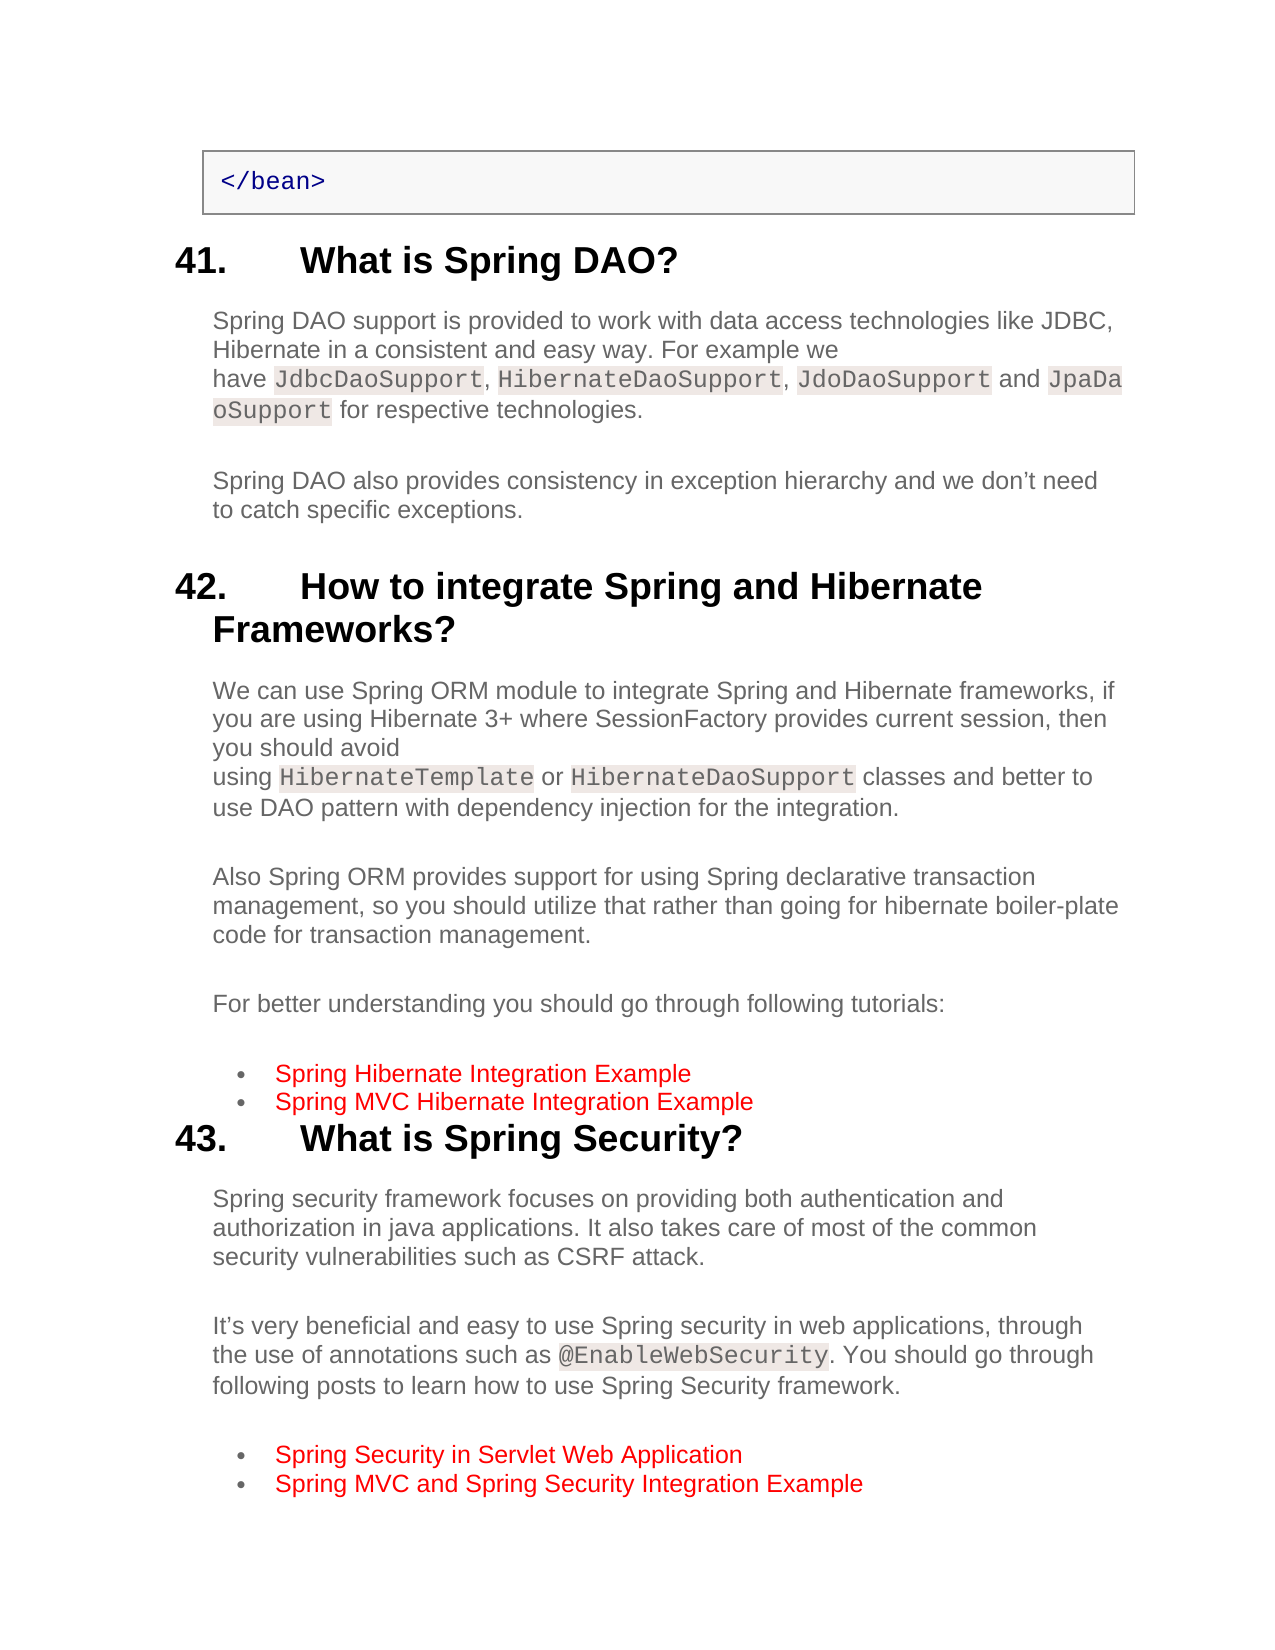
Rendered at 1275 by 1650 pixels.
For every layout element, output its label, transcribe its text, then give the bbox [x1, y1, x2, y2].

list Spring MVC and Spring Security Integration Example [237, 1469, 1125, 1498]
text We can use Spring ORM module to integrate Spring and Hibernate frameworks, if you are using Hibernate 3+ where SessionFactory provides current session, then you should avoid using HibernateTemplate or HibernateDaoSupport classes and better to use DAO pattern with dependency injection for the integration. [212, 676, 1125, 822]
list What is Spring DAO? [175, 238, 1125, 281]
text Spring DAO support is provided to work with data access technologies like JDBC, Hibernate in a consistent and easy way. For example we have JdbcDaoSupport, HibernateDaoSupport, JdoDaoSupport and JpaDaoSupport for respective technologies. [212, 306, 1125, 426]
text It’s very beneficial and easy to use Spring security in web applications, through the use of annotations such as @EnableWebSecurity. You should go through following posts to learn how to use Spring Security framework. [212, 1311, 1125, 1399]
text For better understanding you should go through following tutorials: [212, 989, 1125, 1018]
text Spring DAO also provides consistency in exception hierarchy and we don’t need to catch specific exceptions. [212, 466, 1125, 524]
text Also Spring ORM provides support for using Spring declarative transaction management, so you should utilize that rather than going for hibernate boiler-plate code for transaction management. [212, 862, 1125, 948]
text </bean> [204, 152, 1134, 213]
list Spring Security in Servlet Web Application [237, 1440, 1125, 1469]
list What is Spring Security? [175, 1116, 1125, 1159]
list How to integrate Spring and Hibernate Frameworks? [175, 564, 1125, 651]
list Spring Hibernate Integration Example [237, 1058, 1125, 1087]
text Spring security framework focuses on providing both authentication and authorization in java applications. It also takes care of most of the common security vulnerabilities such as CSRF attack. [212, 1184, 1125, 1270]
list Spring MVC Hibernate Integration Example [237, 1087, 1125, 1116]
